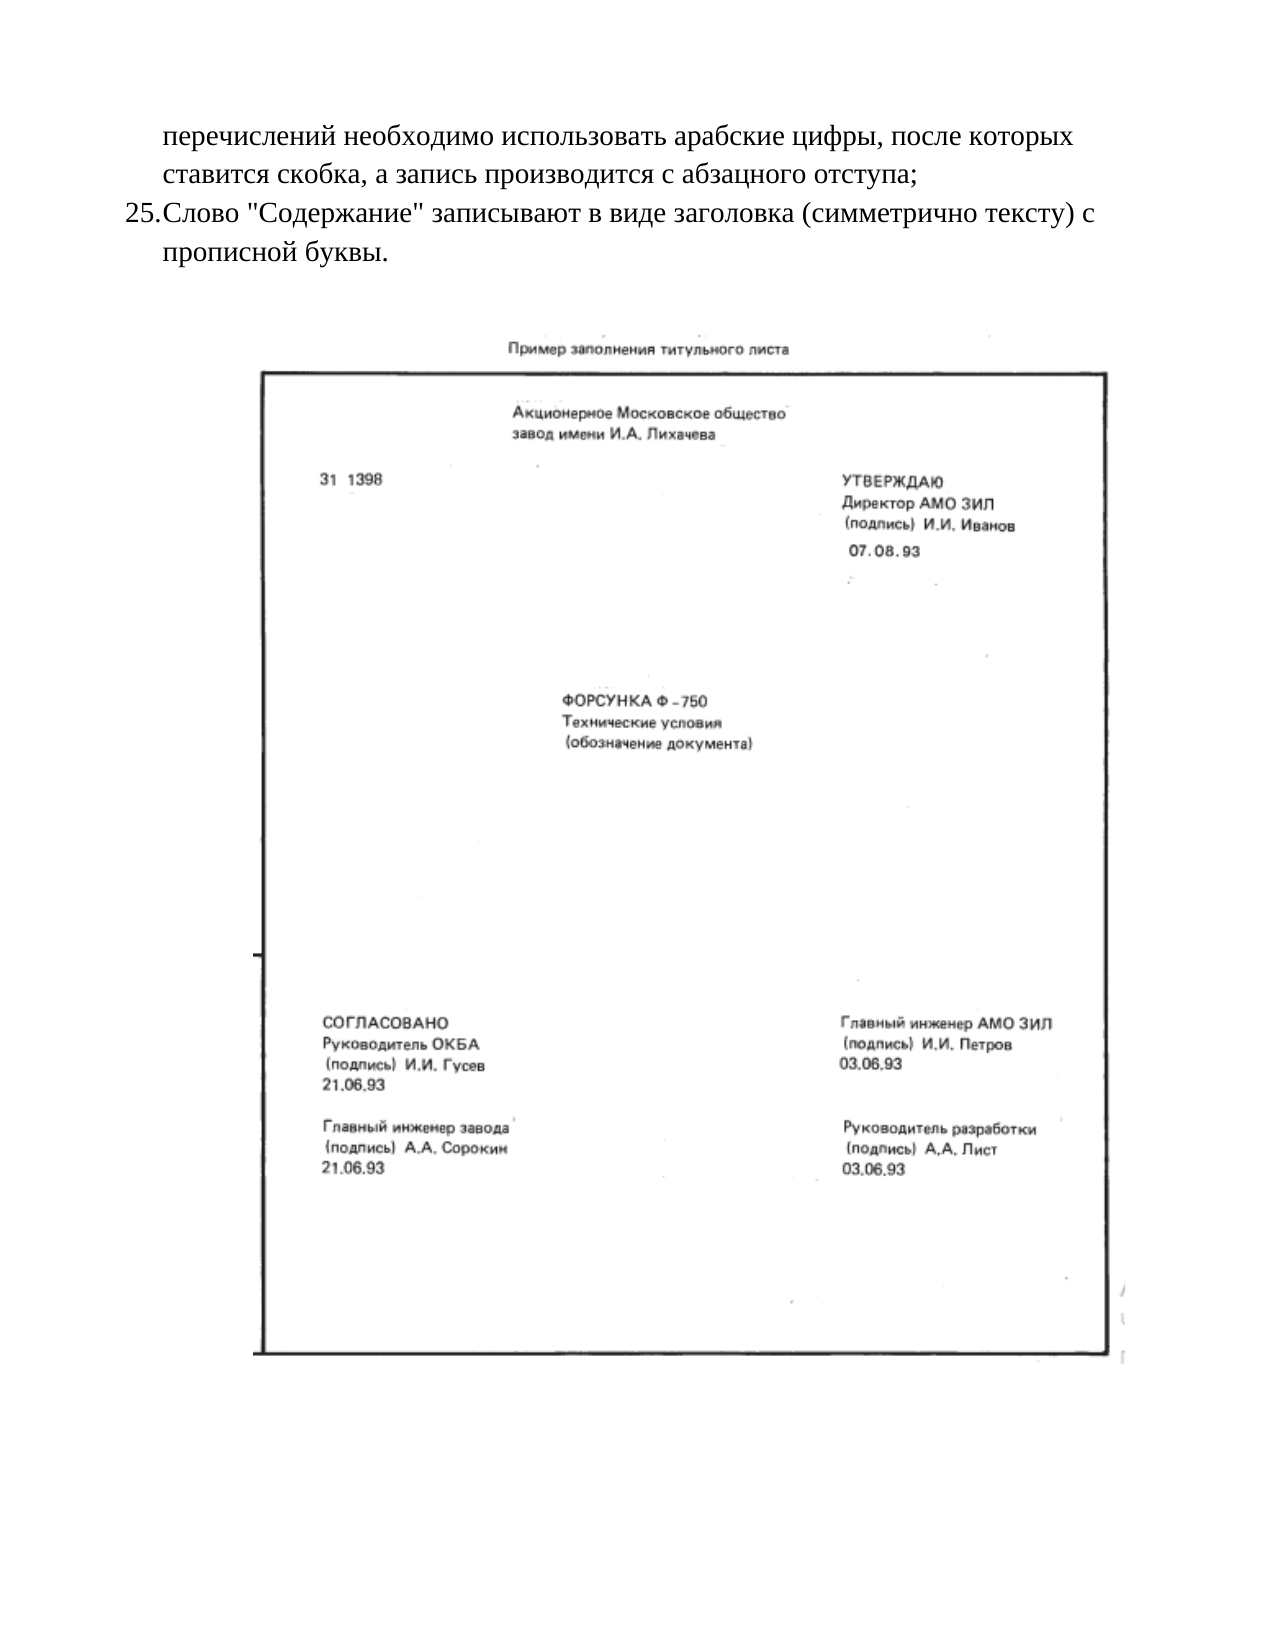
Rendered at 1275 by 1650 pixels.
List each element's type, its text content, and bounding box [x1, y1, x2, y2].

list Слово "Содержание" записывают в виде заголовка (симметрично тексту) с прописной буквы. [125, 195, 1186, 267]
picture [253, 293, 1126, 1387]
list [125, 118, 1186, 190]
